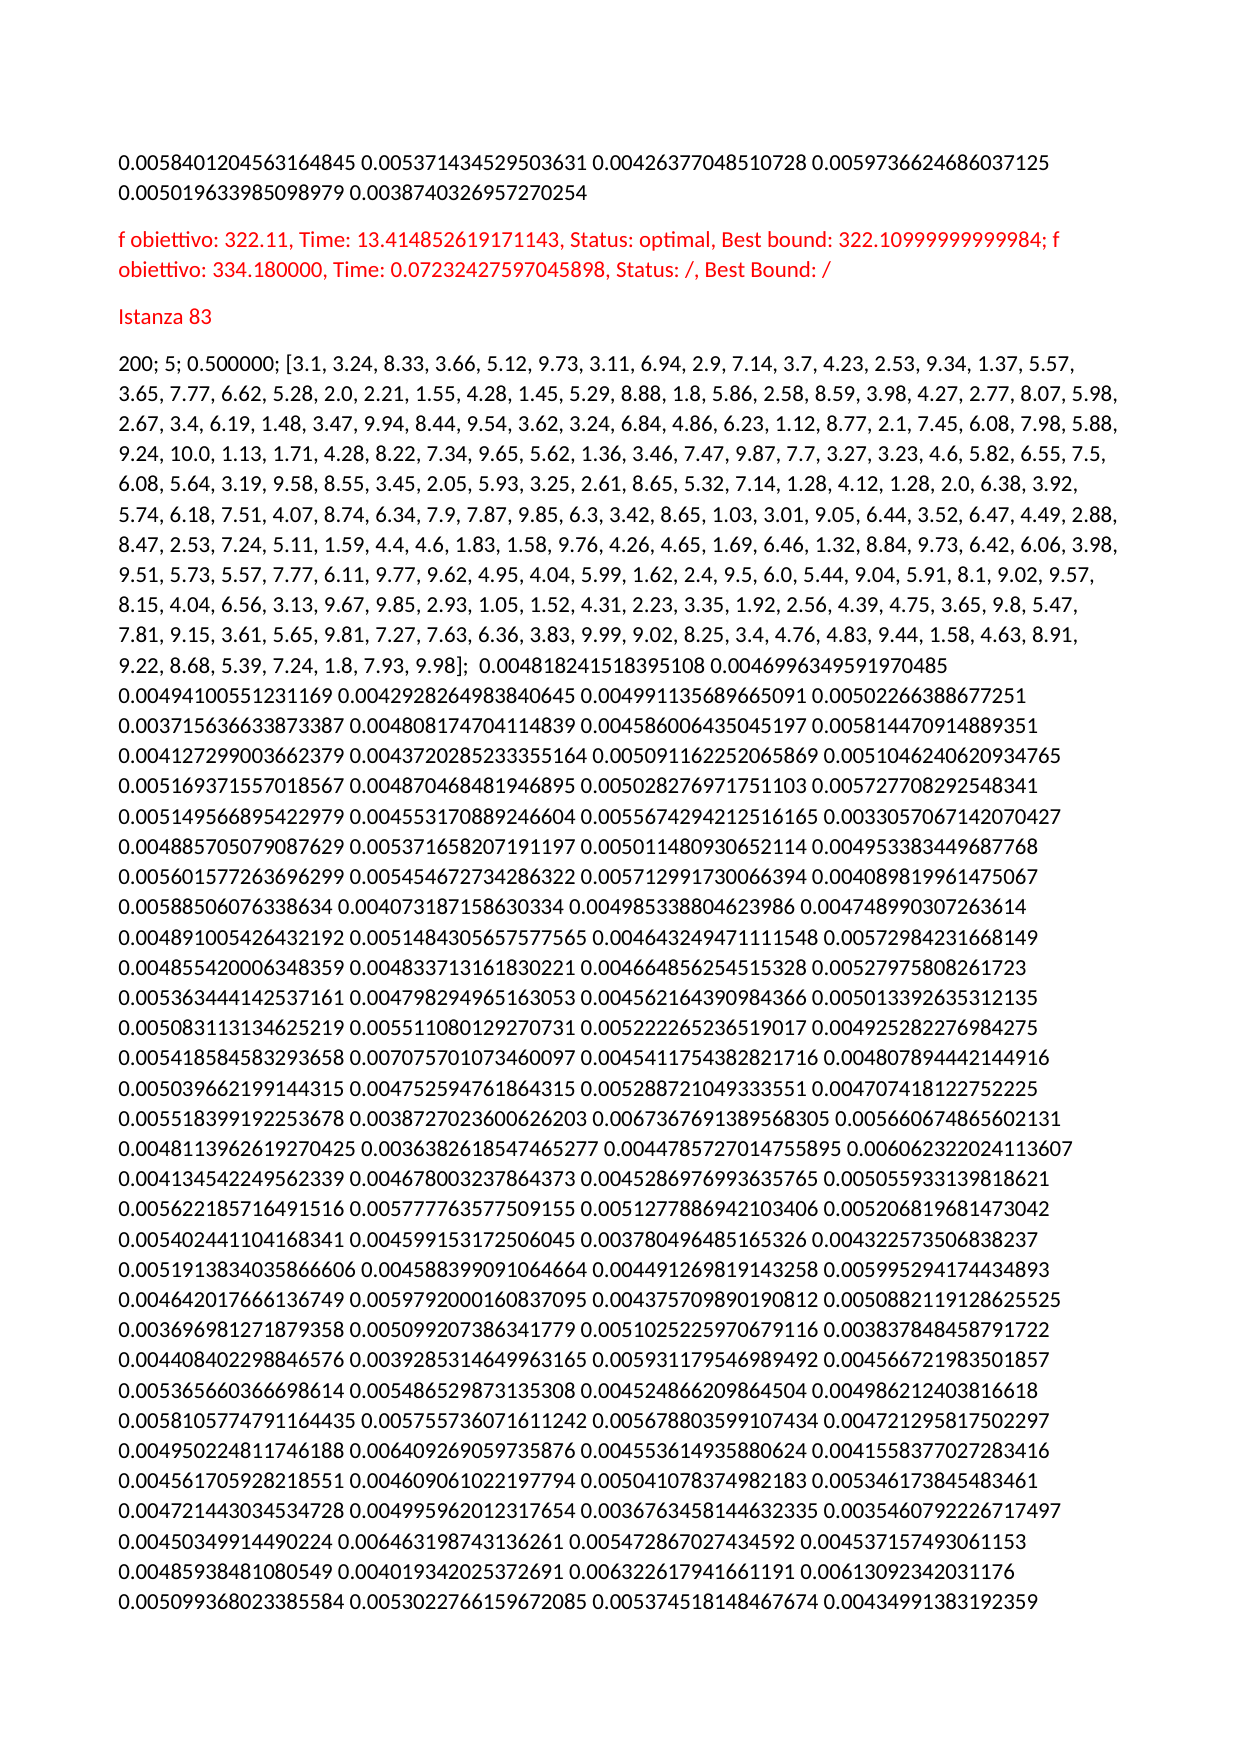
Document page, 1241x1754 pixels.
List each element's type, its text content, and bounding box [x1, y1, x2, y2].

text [118, 349, 1122, 1615]
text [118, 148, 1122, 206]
text Istanza 83 [118, 302, 1122, 330]
text f obiettivo: 322.11, Time: 13.414852619171143, Status: optimal, Best bound: 322.10999999999984; f obiettivo: 334.180000, Time: 0.07232427597045898, Status: /, Best Bound: / [118, 225, 1122, 283]
